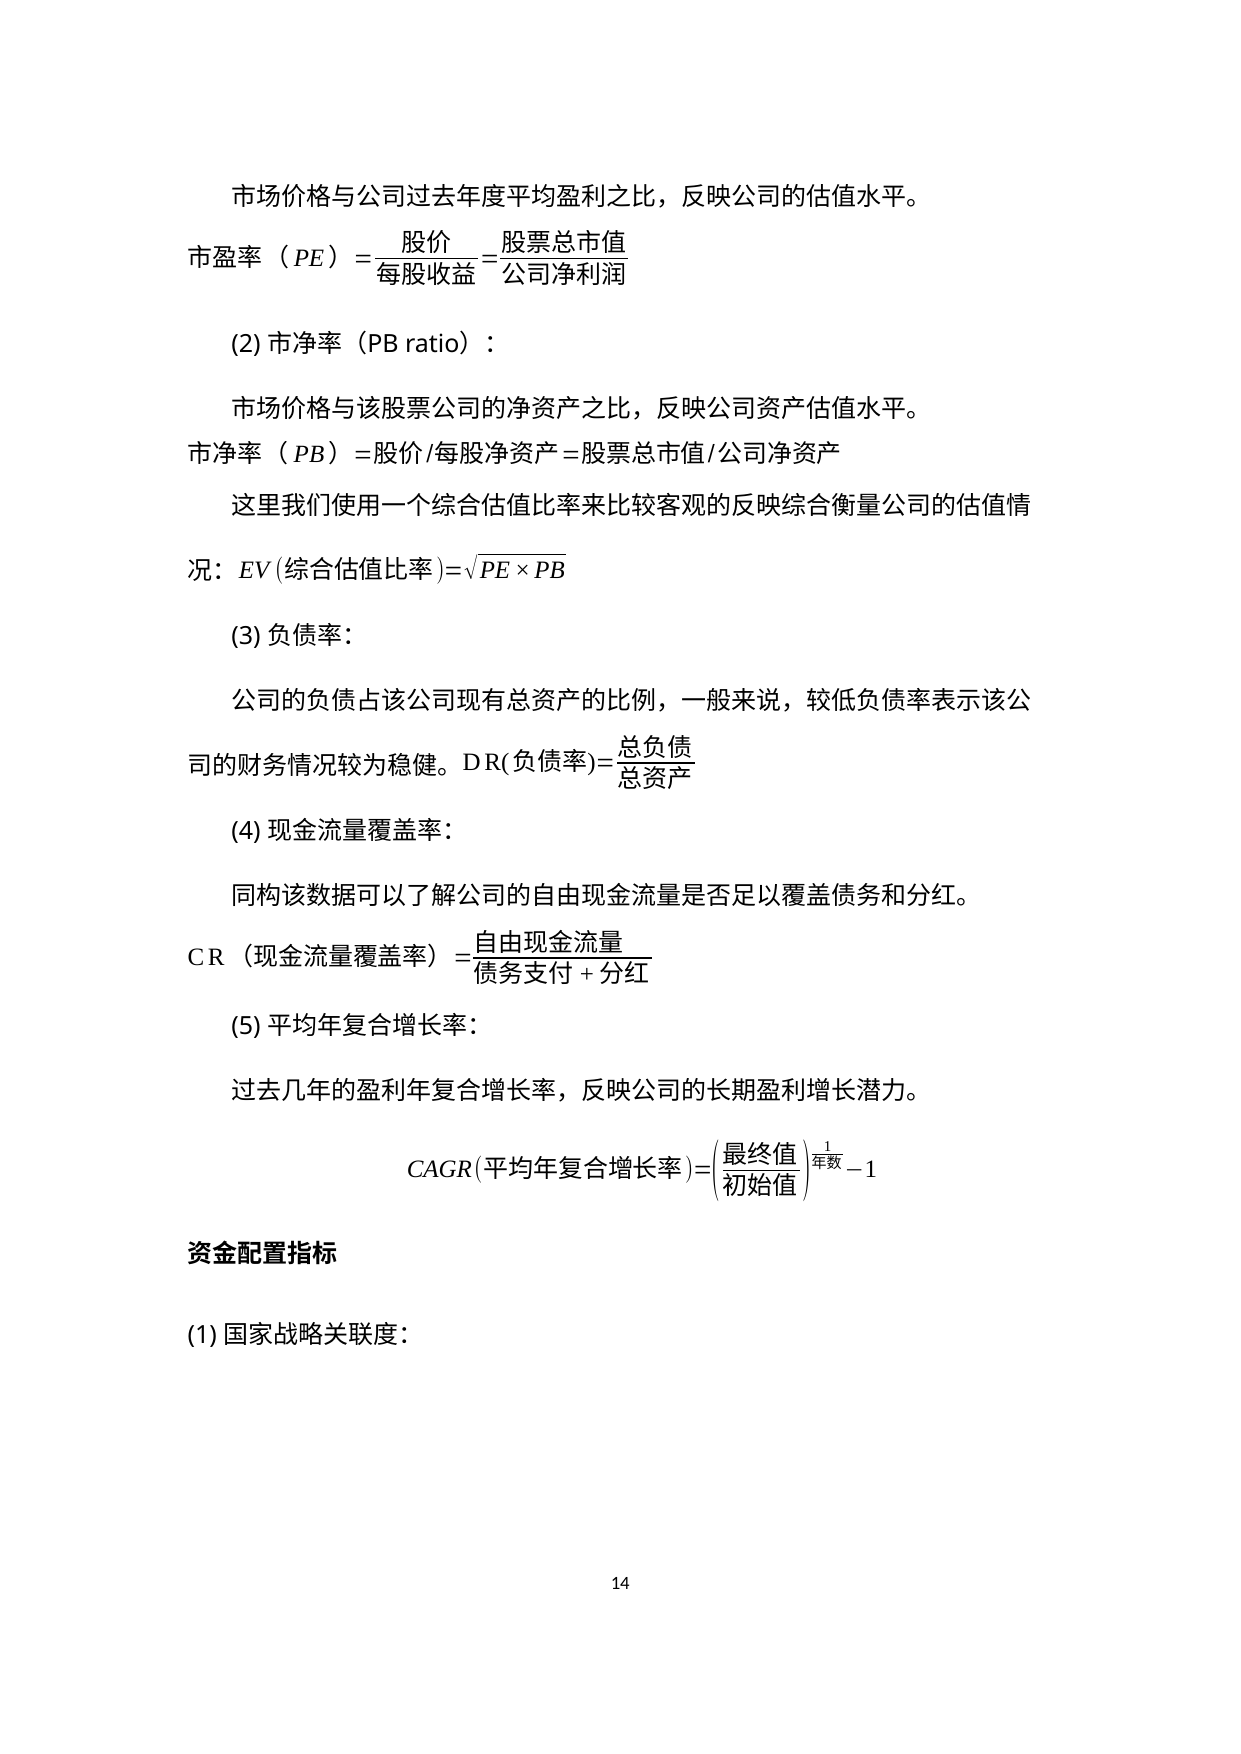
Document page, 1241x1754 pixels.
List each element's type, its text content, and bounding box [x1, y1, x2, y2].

text 同构该数据可以了解公司的自由现金流量是否足以覆盖债务和分红。 [187, 861, 1053, 991]
text 资金配置指标 [187, 1219, 1053, 1284]
text 过去几年的盈利年复合增长率，反映公司的长期盈利增长潜力。 [187, 1056, 1053, 1121]
text (5) 平均年复合增长率： [187, 991, 1053, 1056]
text 市场价格与该股票公司的净资产之比，反映公司资产估值水平。 [187, 374, 1053, 471]
text 公司的负债占该公司现有总资产的比例，一般来说，较低负债率表示该公司的财务情况较为稳健。 [187, 666, 1053, 796]
text (1) 国家战略关联度： [187, 1300, 1053, 1365]
text (2) 市净率（PB ratio）： [187, 309, 1053, 374]
text (4) 现金流量覆盖率： [187, 796, 1053, 861]
text 市场价格与公司过去年度平均盈利之比，反映公司的估值水平。 [187, 162, 1053, 292]
text 这里我们使用一个综合估值比率来比较客观的反映综合衡量公司的估值情况： [187, 471, 1053, 601]
text (3) 负债率： [187, 601, 1053, 666]
